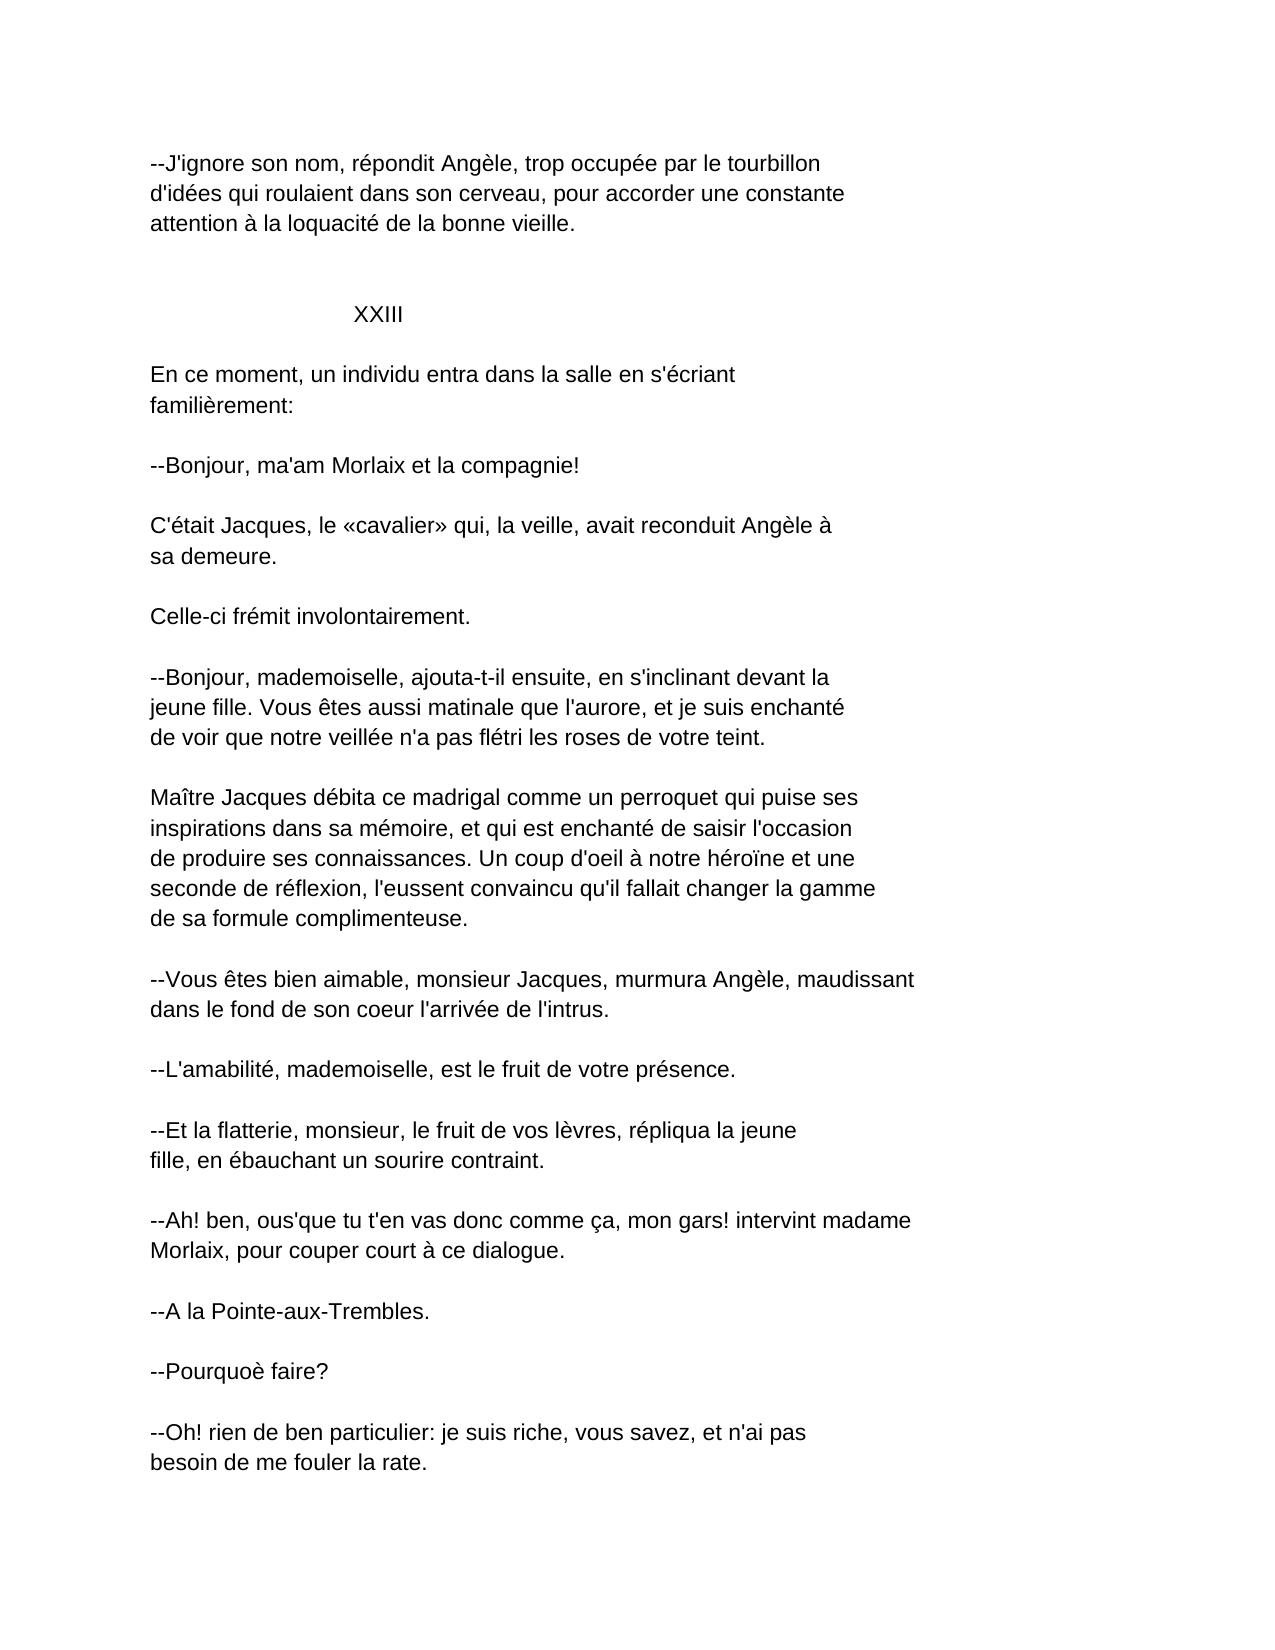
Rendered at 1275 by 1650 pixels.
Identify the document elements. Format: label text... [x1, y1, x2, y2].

text XXIII [150, 301, 1125, 327]
text sa demeure. [150, 543, 1125, 569]
text --Pourquoè faire? [150, 1358, 1125, 1385]
text besoin de me fouler la rate. [150, 1449, 1125, 1475]
text Morlaix, pour couper court à ce dialogue. [150, 1237, 1125, 1264]
text Maître Jacques débita ce madrigal comme un perroquet qui puise ses [150, 784, 1125, 811]
text --Vous êtes bien aimable, monsieur Jacques, murmura Angèle, maudissant [150, 966, 1125, 992]
text d'idées qui roulaient dans son cerveau, pour accorder une constante [150, 180, 1125, 207]
text de voir que notre veillée n'a pas flétri les roses de votre teint. [150, 724, 1125, 750]
text familièrement: [150, 392, 1125, 418]
text --L'amabilité, mademoiselle, est le fruit de votre présence. [150, 1056, 1125, 1083]
text --Et la flatterie, monsieur, le fruit de vos lèvres, répliqua la jeune [150, 1117, 1125, 1143]
text attention à la loquacité de la bonne vieille. [150, 210, 1125, 237]
text inspirations dans sa mémoire, et qui est enchanté de saisir l'occasion [150, 814, 1125, 841]
text --J'ignore son nom, répondit Angèle, trop occupée par le tourbillon [150, 150, 1125, 176]
text --Oh! rien de ben particulier: je suis riche, vous savez, et n'ai pas [150, 1419, 1125, 1445]
text jeune fille. Vous êtes aussi matinale que l'aurore, et je suis enchanté [150, 694, 1125, 720]
text Celle-ci frémit involontairement. [150, 603, 1125, 629]
text C'était Jacques, le «cavalier» qui, la veille, avait reconduit Angèle à [150, 512, 1125, 539]
text --Bonjour, ma'am Morlaix et la compagnie! [150, 452, 1125, 478]
text --A la Pointe-aux-Trembles. [150, 1298, 1125, 1324]
text dans le fond de son coeur l'arrivée de l'intrus. [150, 996, 1125, 1022]
text fille, en ébauchant un sourire contraint. [150, 1147, 1125, 1173]
text de sa formule complimenteuse. [150, 905, 1125, 932]
text seconde de réflexion, l'eussent convaincu qu'il fallait changer la gamme [150, 875, 1125, 901]
text --Bonjour, mademoiselle, ajouta-t-il ensuite, en s'inclinant devant la [150, 663, 1125, 690]
text --Ah! ben, ous'que tu t'en vas donc comme ça, mon gars! intervint madame [150, 1207, 1125, 1234]
text de produire ses connaissances. Un coup d'oeil à notre héroïne et une [150, 845, 1125, 871]
text En ce moment, un individu entra dans la salle en s'écriant [150, 361, 1125, 388]
